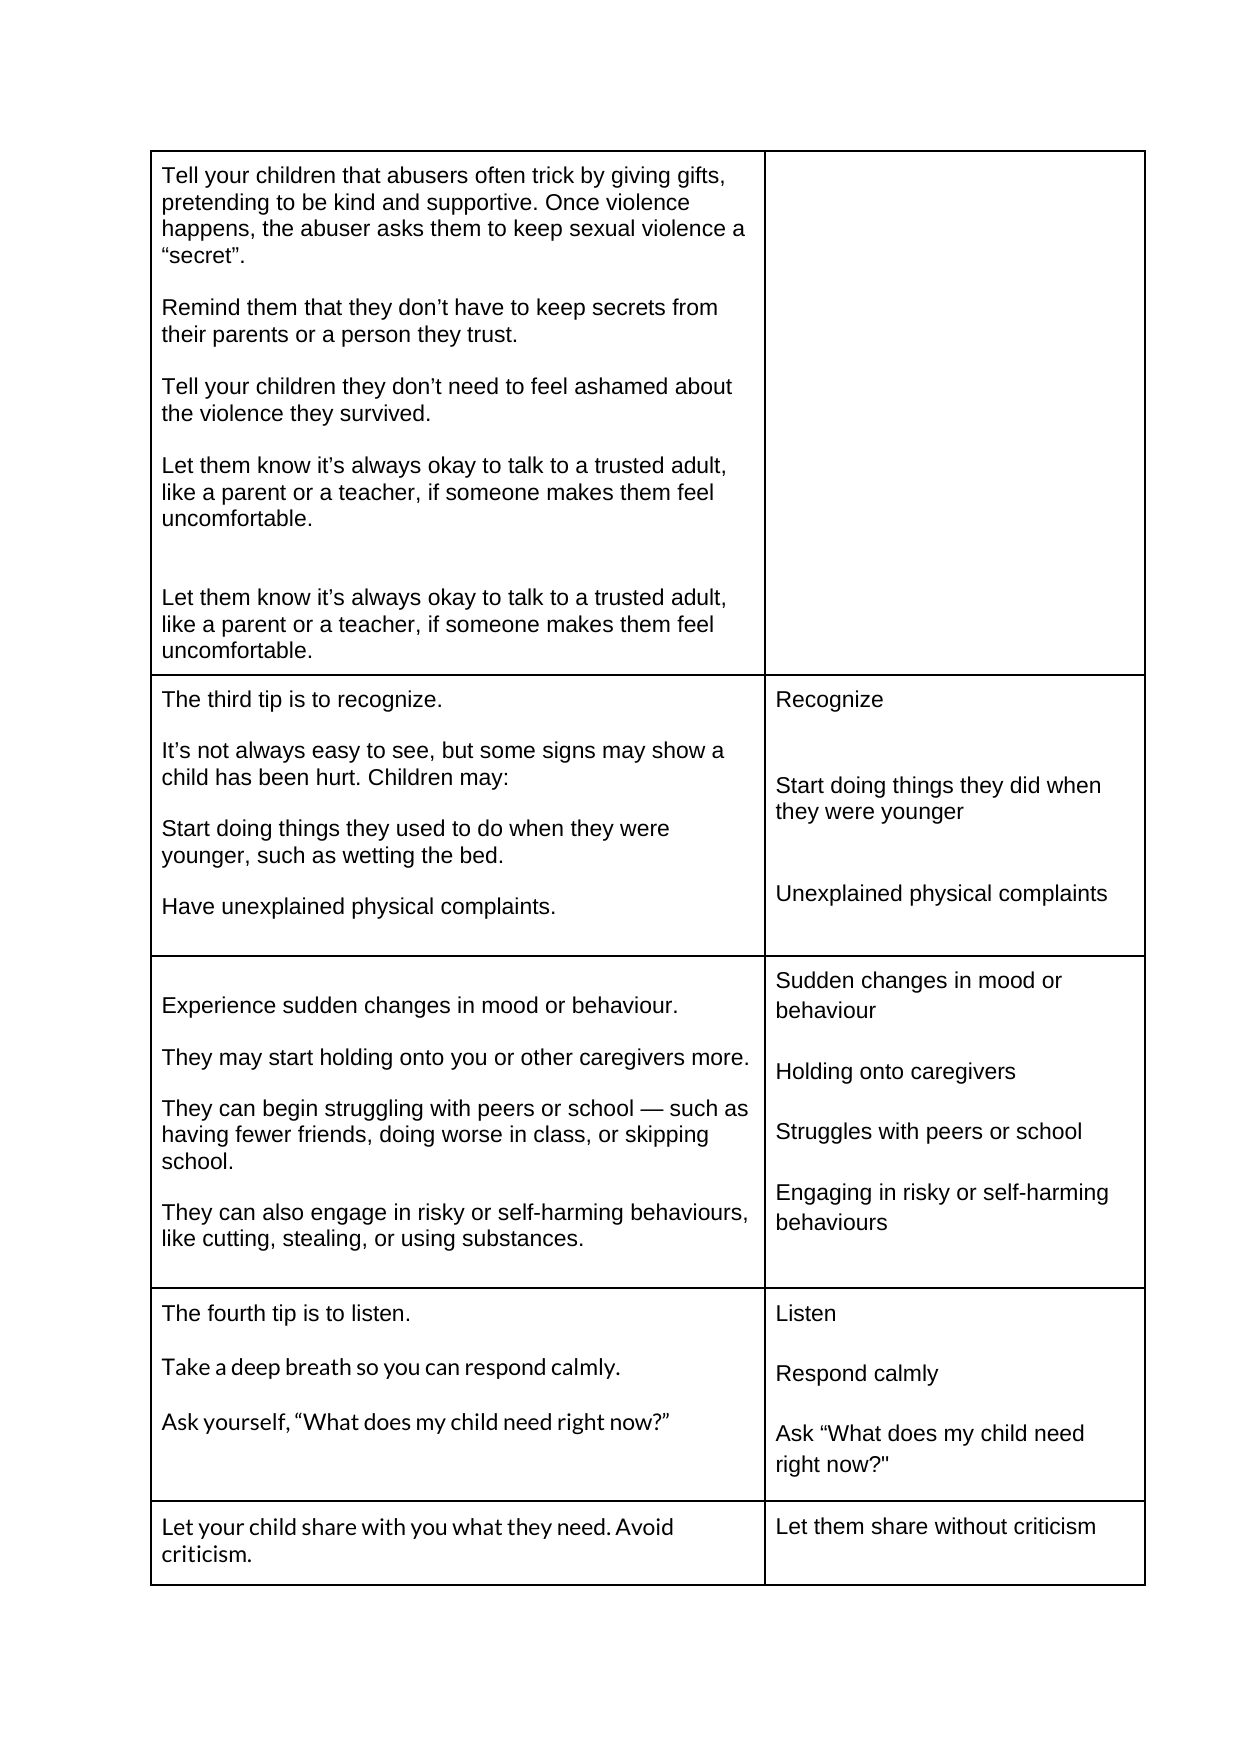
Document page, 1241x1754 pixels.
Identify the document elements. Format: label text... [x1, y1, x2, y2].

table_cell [766, 1502, 1144, 1583]
table_cell Recognize Start doing things they did when they were younger Unexplained physical complaints [766, 676, 1144, 955]
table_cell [152, 1502, 764, 1583]
table_cell Sudden changes in mood or behaviour Holding onto caregivers Struggles with peers or school Engaging in risky or self-harming behaviours [766, 957, 1144, 1287]
table_cell Experience sudden changes in mood or behaviour. They may start holding onto you or other caregivers more. They can begin struggling with peers or school — such as having fewer friends, doing worse in class, or skipping school. They can also engage in risky or self-harming behaviours, like cutting, stealing, or using substances. [152, 957, 764, 1287]
table_cell The third tip is to recognize. It’s not always easy to see, but some signs may show a child has been hurt. Children may: Start doing things they used to do when they were younger, such as wetting the bed. Have unexplained physical complaints. [152, 676, 764, 955]
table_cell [766, 152, 1144, 674]
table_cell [152, 152, 764, 674]
table_cell Listen Respond calmly Ask “What does my child need right now?" [766, 1289, 1144, 1500]
table_cell The fourth tip is to listen. Take a deep breath so you can respond calmly. Ask yourself, “What does my child need right now?” [152, 1289, 764, 1500]
